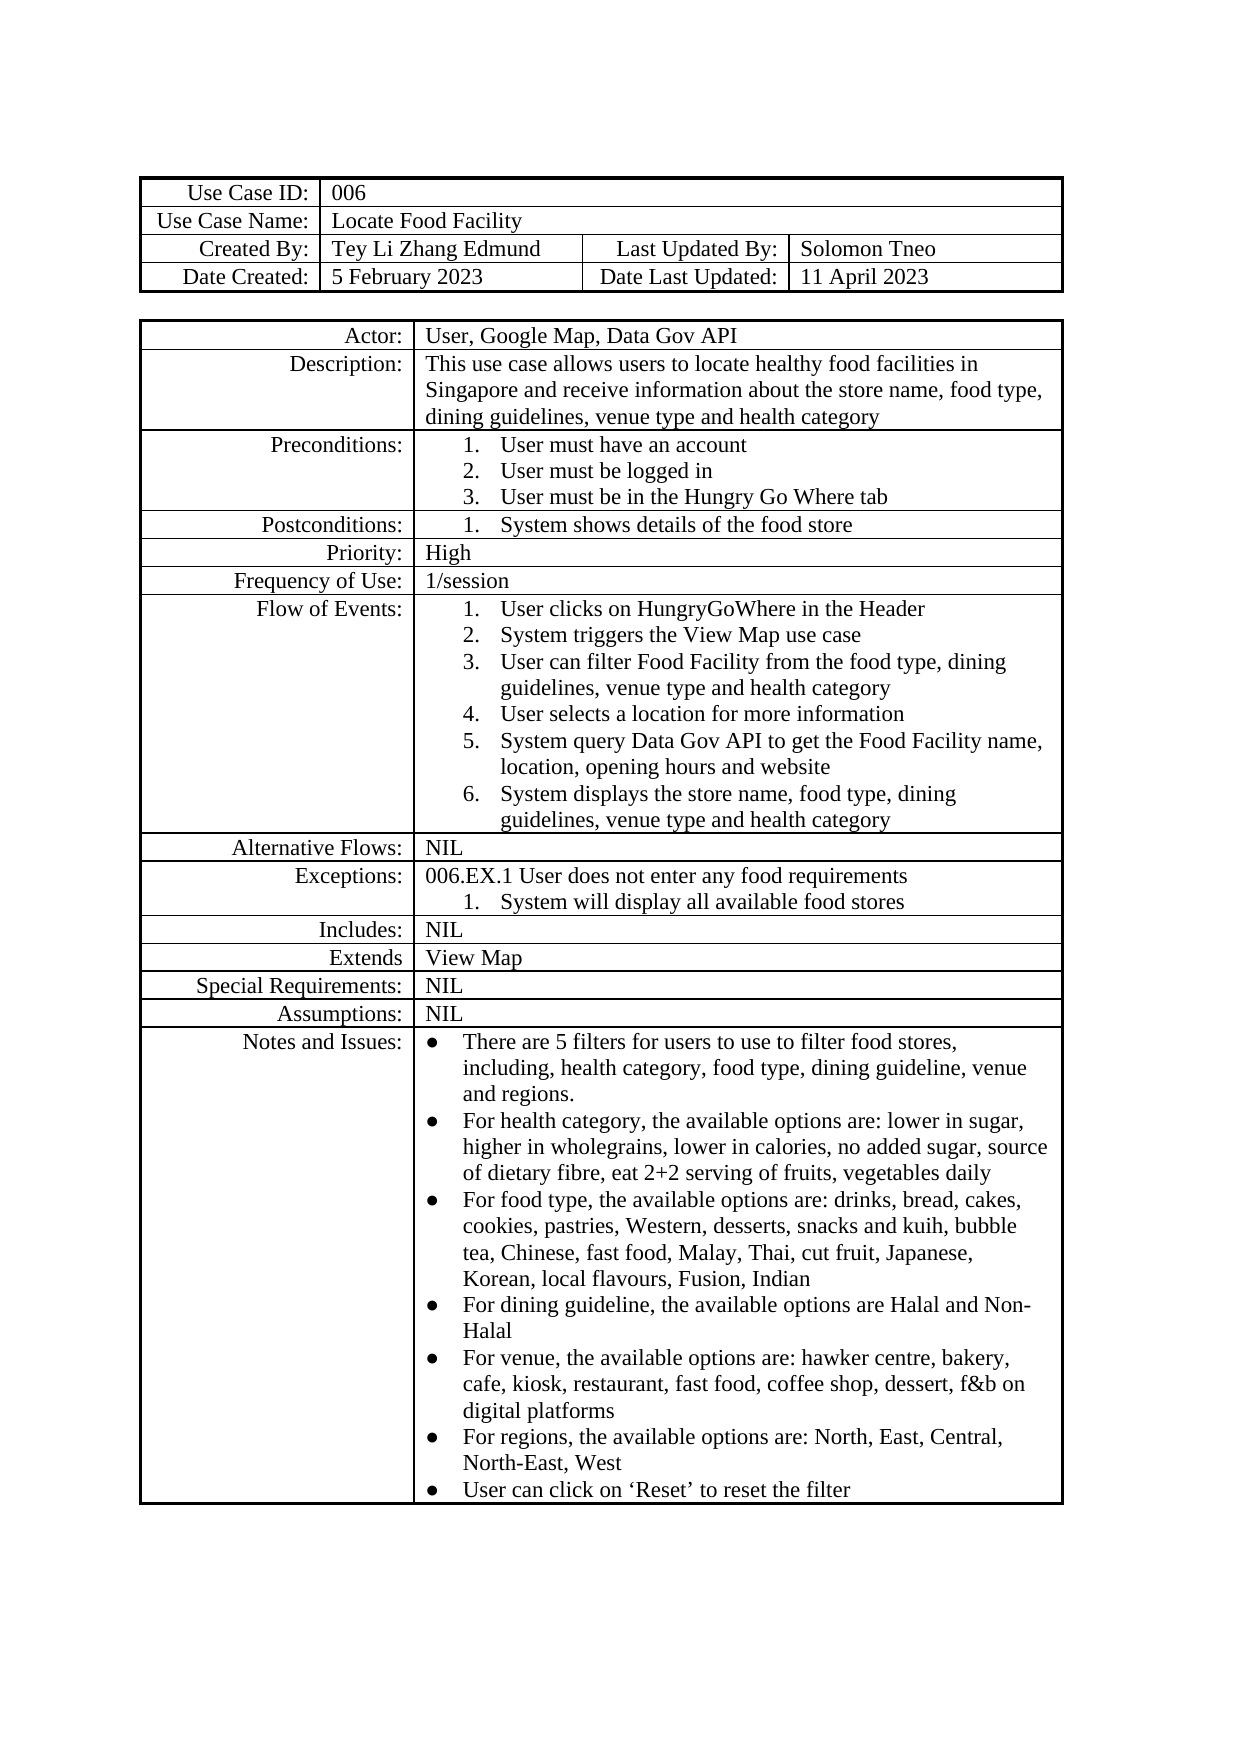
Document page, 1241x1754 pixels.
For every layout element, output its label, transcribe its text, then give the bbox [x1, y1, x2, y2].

table_cell Alternative Flows: [142, 834, 413, 860]
table_cell Last Updated By: [583, 235, 788, 262]
table_header User, Google Map, Data Gov API [415, 322, 1061, 348]
table_cell User must have an account User must be logged in User must be in the Hungry Go Where tab [415, 431, 1061, 510]
table_cell Includes: [142, 916, 413, 942]
table_cell NIL [415, 1000, 1061, 1026]
table_cell High [415, 539, 1061, 566]
table_cell 11 April 2023 [790, 263, 1061, 289]
table_cell User clicks on HungryGoWhere in the Header System triggers the View Map use case User can filter Food Facility from the food type, dining guidelines, venue type and health category User selects a location for more information System query Data Gov API to get the Food Facility name, location, opening hours and website System displays the store name, food type, dining guidelines, venue type and health category [415, 595, 1061, 832]
table_cell Postconditions: [142, 511, 413, 538]
table_cell 006.EX.1 User does not enter any food requirements System will display all available food stores [415, 862, 1061, 914]
table_cell NIL [415, 916, 1061, 942]
table_header Use Case ID: [142, 180, 319, 206]
table_cell 5 February 2023 [321, 263, 582, 289]
table_cell There are 5 filters for users to use to filter food stores, including, health category, food type, dining guideline, venue and regions. For health category, the available options are: lower in sugar, higher in wholegrains, lower in calories, no added sugar, source of dietary fibre, eat 2+2 serving of fruits, vegetables daily For food type, the available options are: drinks, bread, cakes, cookies, pastries, Western, desserts, snacks and kuih, bubble tea, Chinese, fast food, Malay, Thai, cut fruit, Japanese, Korean, local flavours, Fusion, Indian For dining guideline, the available options are Halal and Non-Halal For venue, the available options are: hawker centre, bakery, cafe, kiosk, restaurant, fast food, coffee shop, dessert, f&b on digital platforms For regions, the available options are: North, East, Central, North-East, West User can click on ‘Reset’ to reset the filter [415, 1028, 1061, 1502]
table_cell Locate Food Facility [321, 207, 1061, 234]
table_cell Flow of Events: [142, 595, 413, 832]
table_cell Tey Li Zhang Edmund [321, 235, 582, 262]
table_cell NIL [415, 834, 1061, 860]
table_cell Date Last Updated: [583, 263, 788, 289]
table_cell This use case allows users to locate healthy food facilities in Singapore and receive information about the store name, food type, dining guidelines, venue type and health category [415, 350, 1061, 429]
table_cell Notes and Issues: [142, 1028, 413, 1502]
table_cell Created By: [142, 235, 319, 262]
table_cell View Map [415, 944, 1061, 970]
table_cell NIL [415, 972, 1061, 998]
table_cell Extends [142, 944, 413, 970]
table_cell Use Case Name: [142, 207, 319, 234]
table_cell Assumptions: [142, 1000, 413, 1026]
table_cell Preconditions: [142, 431, 413, 510]
table_cell Description: [142, 350, 413, 429]
table_cell Exceptions: [142, 862, 413, 914]
table_cell 1/session [415, 567, 1061, 593]
table_cell Frequency of Use: [142, 567, 413, 593]
table_header 006 [321, 180, 1061, 206]
table_cell Priority: [142, 539, 413, 566]
table_header Actor: [142, 322, 413, 348]
table_cell Solomon Tneo [790, 235, 1061, 262]
table_cell Special Requirements: [142, 972, 413, 998]
table_cell Date Created: [142, 263, 319, 289]
table_cell System shows details of the food store [415, 511, 1061, 538]
